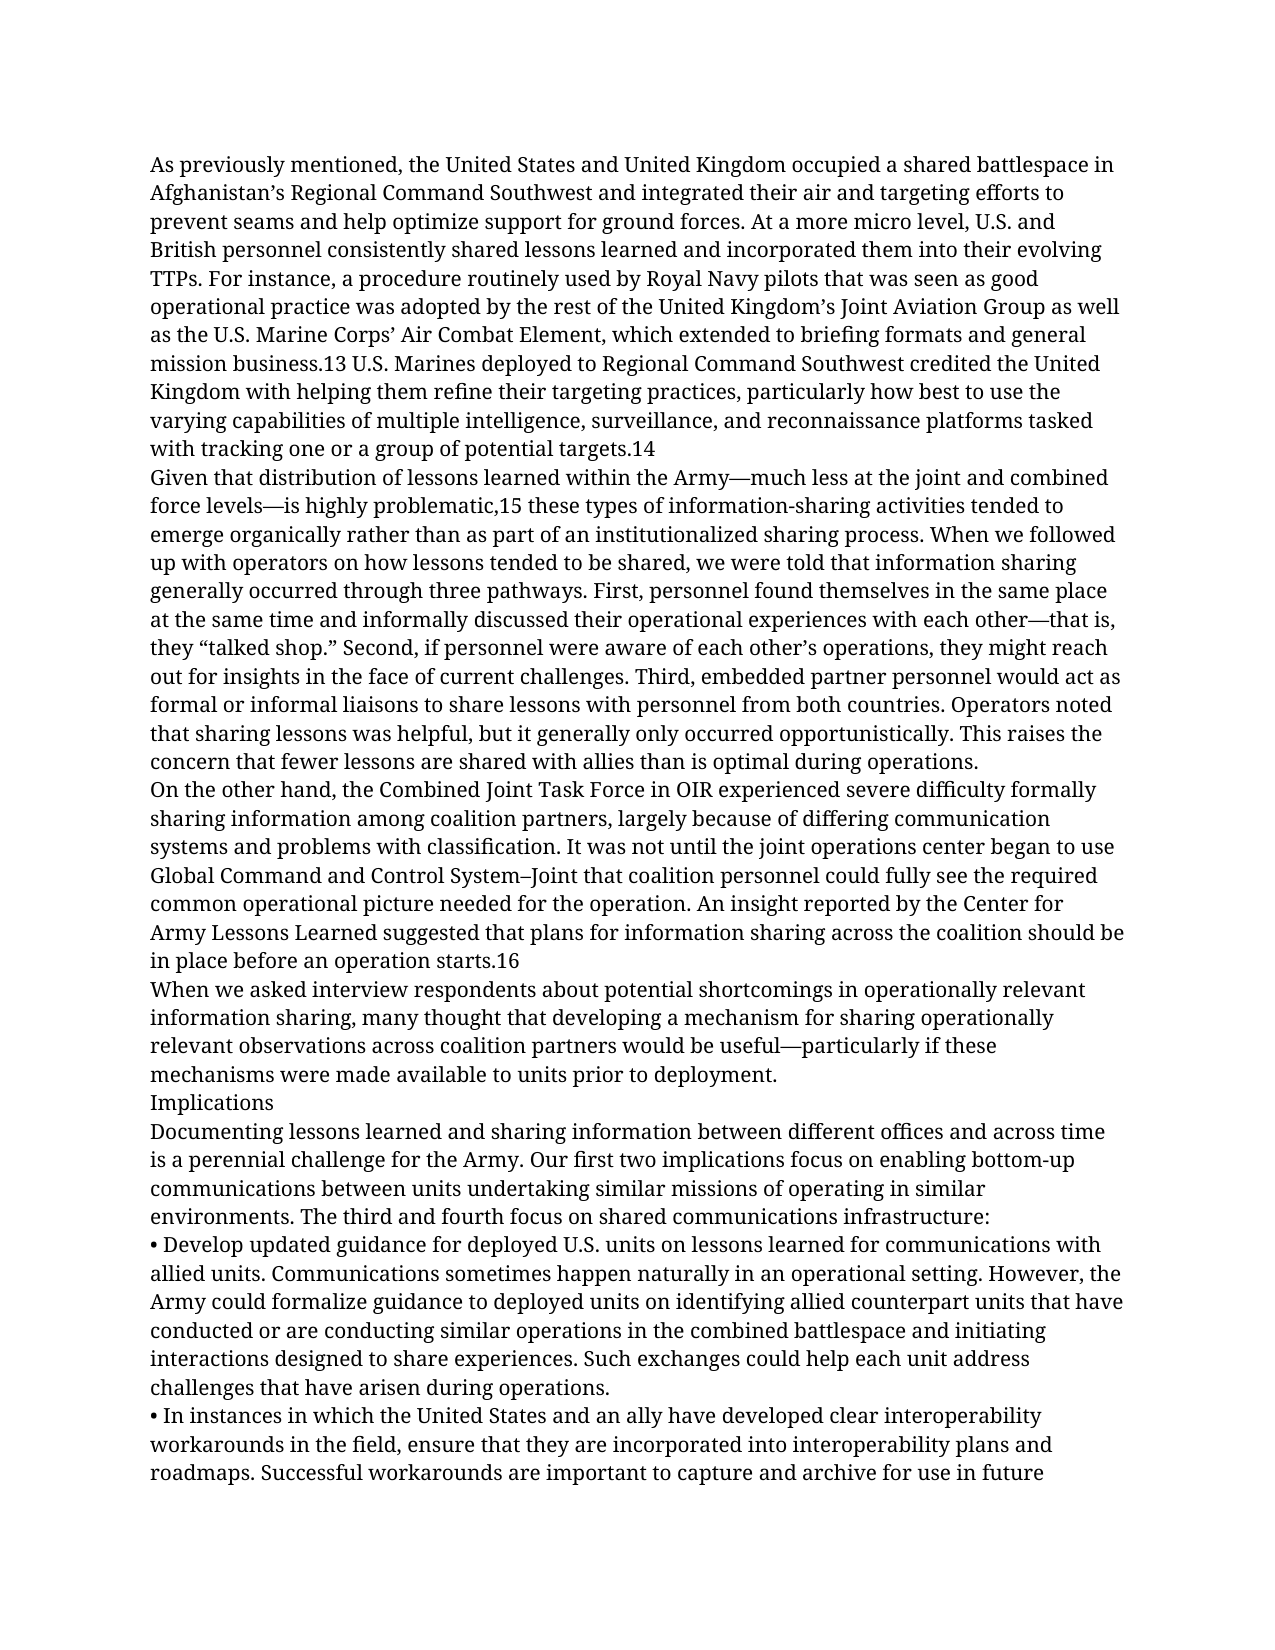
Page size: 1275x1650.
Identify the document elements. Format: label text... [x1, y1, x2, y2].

text • Develop updated guidance for deployed U.S. units on lessons learned for communications with allied units. Communications sometimes happen naturally in an operational setting. However, the Army could formalize guidance to deployed units on identifying allied counterpart units that have conducted or are conducting similar operations in the combined battlespace and initiating interactions designed to share experiences. Such exchanges could help each unit address challenges that have arisen during operations. [150, 1231, 1125, 1401]
text Implications [150, 1088, 1125, 1117]
text Given that distribution of lessons learned within the Army—much less at the joint and combined force levels—is highly problematic,15 these types of information-sharing activities tended to emerge organically rather than as part of an institutionalized sharing process. When we followed up with operators on how lessons tended to be shared, we were told that information sharing generally occurred through three pathways. First, personnel found themselves in the same place at the same time and informally discussed their operational experiences with each other—that is, they “talked shop.” Second, if personnel were aware of each other’s operations, they might reach out for insights in the face of current challenges. Third, embedded partner personnel would act as formal or informal liaisons to share lessons with personnel from both countries. Operators noted that sharing lessons was helpful, but it generally only occurred opportunistically. This raises the concern that fewer lessons are shared with allies than is optimal during operations. [150, 463, 1125, 776]
text As previously mentioned, the United States and United Kingdom occupied a shared battlespace in Afghanistan’s Regional Command Southwest and integrated their air and targeting efforts to prevent seams and help optimize support for ground forces. At a more micro level, U.S. and British personnel consistently shared lessons learned and incorporated them into their evolving TTPs. For instance, a procedure routinely used by Royal Navy pilots that was seen as good operational practice was adopted by the rest of the United Kingdom’s Joint Aviation Group as well as the U.S. Marine Corps’ Air Combat Element, which extended to briefing formats and general mission business.13 U.S. Marines deployed to Regional Command Southwest credited the United Kingdom with helping them refine their targeting practices, particularly how best to use the varying capabilities of multiple intelligence, surveillance, and reconnaissance platforms tasked with tracking one or a group of potential targets.14 [150, 150, 1125, 463]
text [150, 1401, 1125, 1487]
text Documenting lessons learned and sharing information between different offices and across time is a perennial challenge for the Army. Our first two implications focus on enabling bottom-up communications between units undertaking similar missions of operating in similar environments. The third and fourth focus on shared communications infrastructure: [150, 1117, 1125, 1231]
text When we asked interview respondents about potential shortcomings in operationally relevant information sharing, many thought that developing a mechanism for sharing operationally relevant observations across coalition partners would be useful—particularly if these mechanisms were made available to units prior to deployment. [150, 975, 1125, 1088]
text On the other hand, the Combined Joint Task Force in OIR experienced severe difficulty formally sharing information among coalition partners, largely because of differing communication systems and problems with classification. It was not until the joint operations center began to use Global Command and Control System–Joint that coalition personnel could fully see the required common operational picture needed for the operation. An insight reported by the Center for Army Lessons Learned suggested that plans for information sharing across the coalition should be in place before an operation starts.16 [150, 776, 1125, 975]
